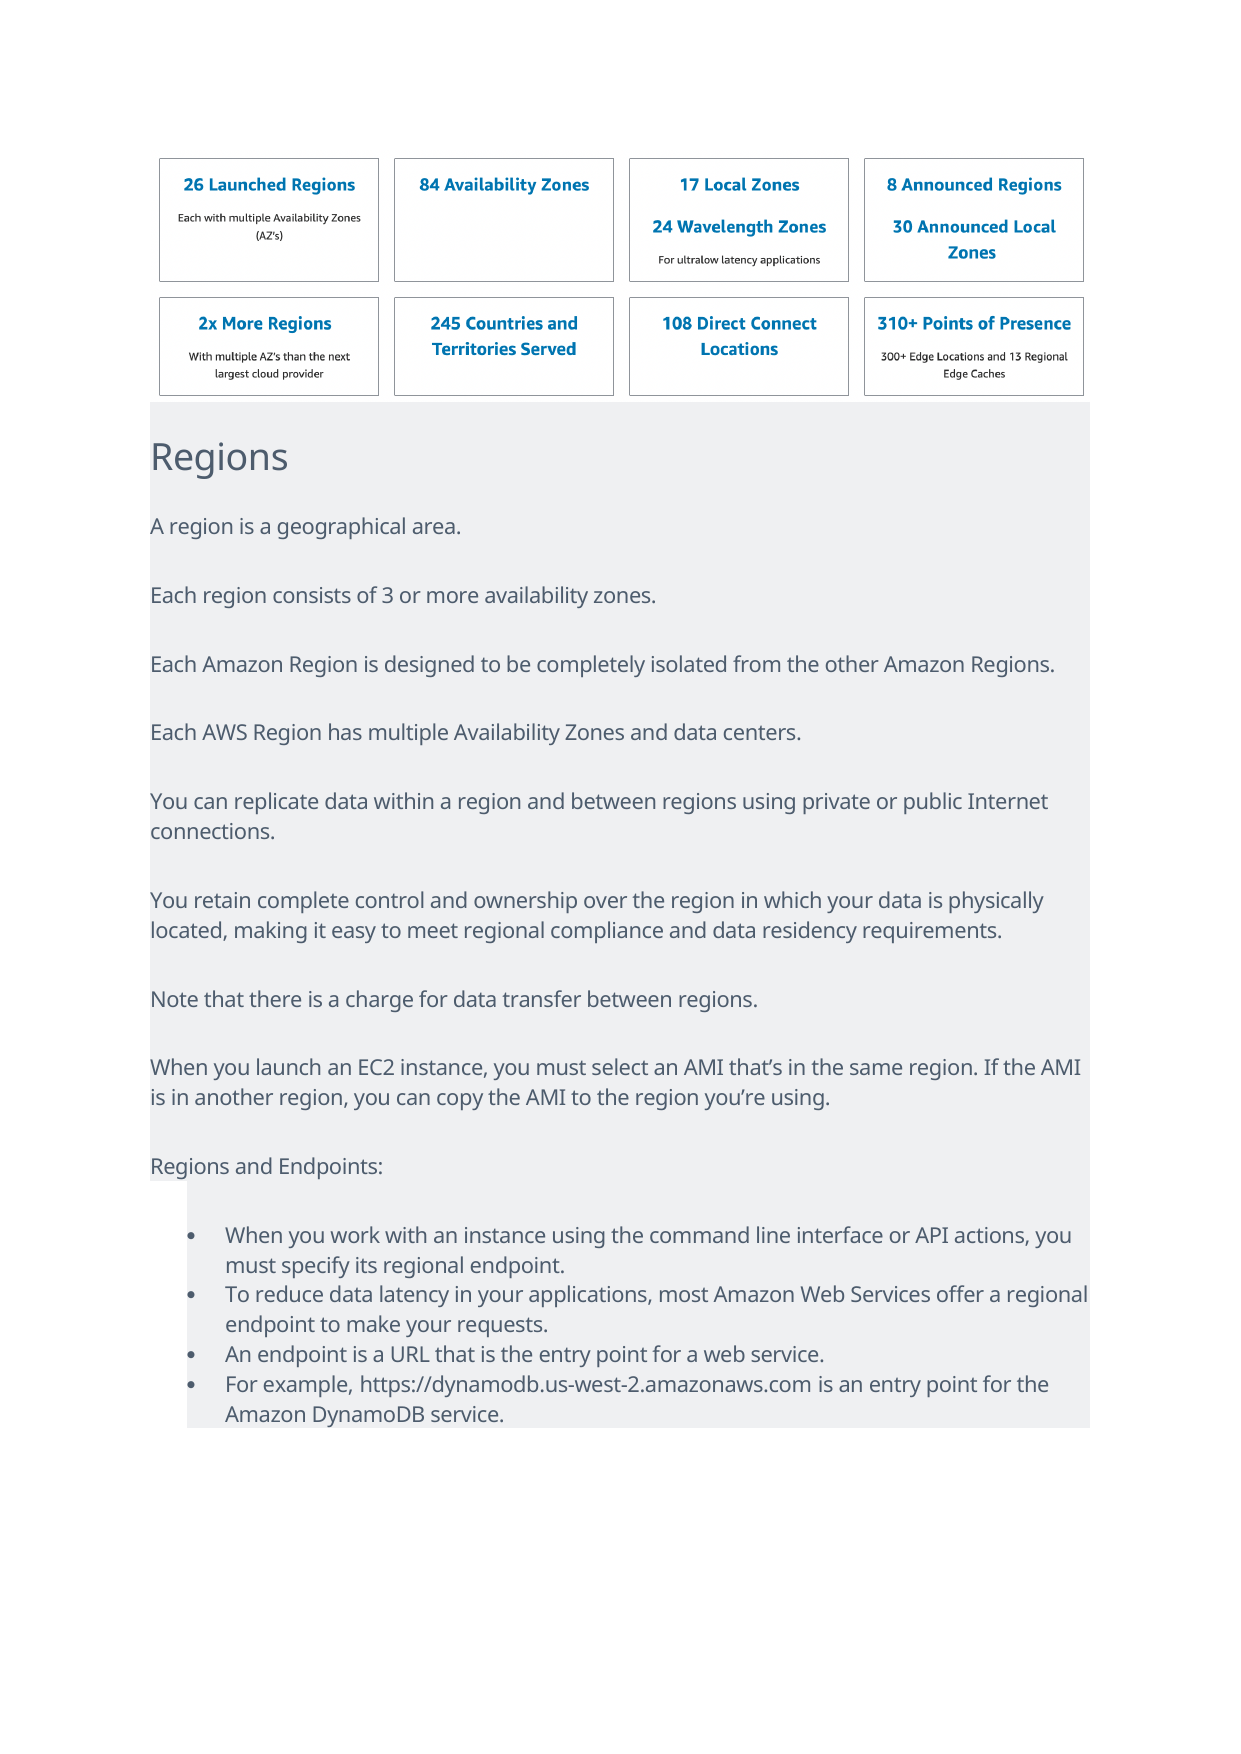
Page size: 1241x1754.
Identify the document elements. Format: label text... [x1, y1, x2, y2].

text You retain complete control and ownership over the region in which your data is physically located, making it easy to meet regional compliance and data residency requirements. [150, 885, 1090, 944]
text When you launch an EC2 instance, you must select an AMI that’s in the same region. If the AMI is in another region, you can copy the AMI to the region you’re using. [150, 1052, 1090, 1112]
text Each AWS Region has multiple Availability Zones and data centers. [150, 717, 1090, 747]
list For example, https://dynamodb.us-west-2.amazonaws.com is an entry point for the Amazon DynamoDB service. [187, 1369, 1090, 1428]
picture [150, 150, 1091, 402]
list When you work with an instance using the command line interface or API actions, you must specify its regional endpoint. [187, 1220, 1090, 1279]
list An endpoint is a URL that is the entry point for a web service. [187, 1339, 1090, 1369]
text Regions [150, 431, 1090, 482]
text Note that there is a charge for data transfer between regions. [150, 983, 1090, 1013]
text A region is a geographical area. [150, 511, 1090, 541]
text Each Amazon Region is designed to be completely isolated from the other Amazon Regions. [150, 648, 1090, 678]
list To reduce data latency in your applications, most Amazon Web Services offer a regional endpoint to make your requests. [187, 1279, 1090, 1339]
text Each region consists of 3 or more availability zones. [150, 580, 1090, 609]
text You can replicate data within a region and between regions using private or public Internet connections. [150, 786, 1090, 846]
text Regions and Endpoints: [150, 1151, 1090, 1181]
